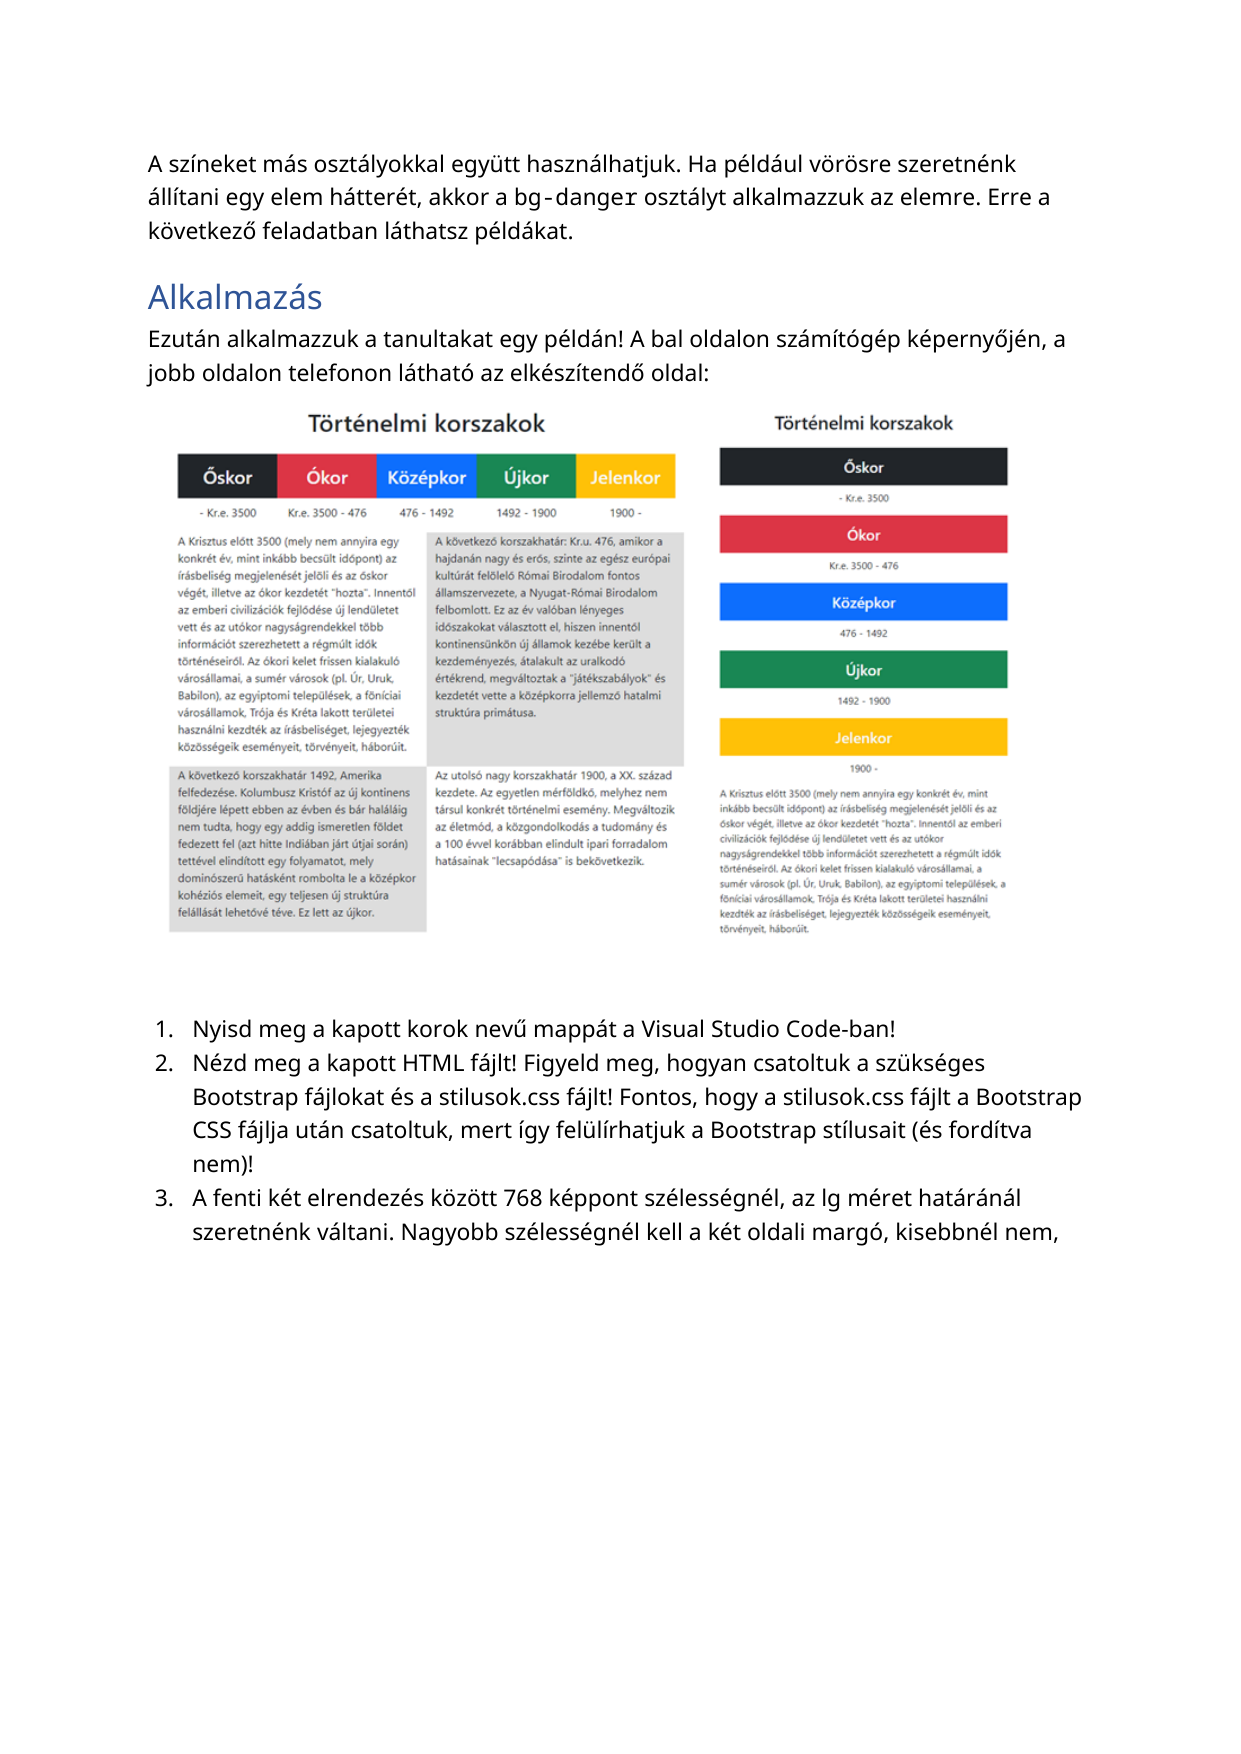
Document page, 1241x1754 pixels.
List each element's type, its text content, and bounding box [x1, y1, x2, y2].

list Nyisd meg a kapott korok nevű mappát a Visual Studio Code-ban! [154, 1013, 1093, 1044]
text A színeket más osztályokkal együtt használhatjuk. Ha például vörösre szeretnénk állítani egy elem hátterét, akkor a bg-danger osztályt alkalmazzuk az elemre. Erre a következő feladatban láthatsz példákat. [148, 148, 1093, 246]
text Ezután alkalmazzuk a tanultakat egy példán! A bal oldalon számítógép képernyőjén, a jobb oldalon telefonon látható az elkészítendő oldal: [148, 323, 1093, 388]
list Nézd meg a kapott HTML fájlt! Figyeld meg, hogyan csatoltuk a szükséges Bootstrap fájlokat és a stilusok.css fájlt! Fontos, hogy a stilusok.css fájlt a Bootstrap CSS fájlja után csatoltuk, mert így felülírhatjuk a Bootstrap stílusait (és fordítva nem)! [154, 1047, 1093, 1179]
subtitle Alkalmazás [148, 274, 1093, 319]
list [154, 1182, 1093, 1247]
picture [716, 410, 1013, 944]
picture [147, 407, 710, 944]
